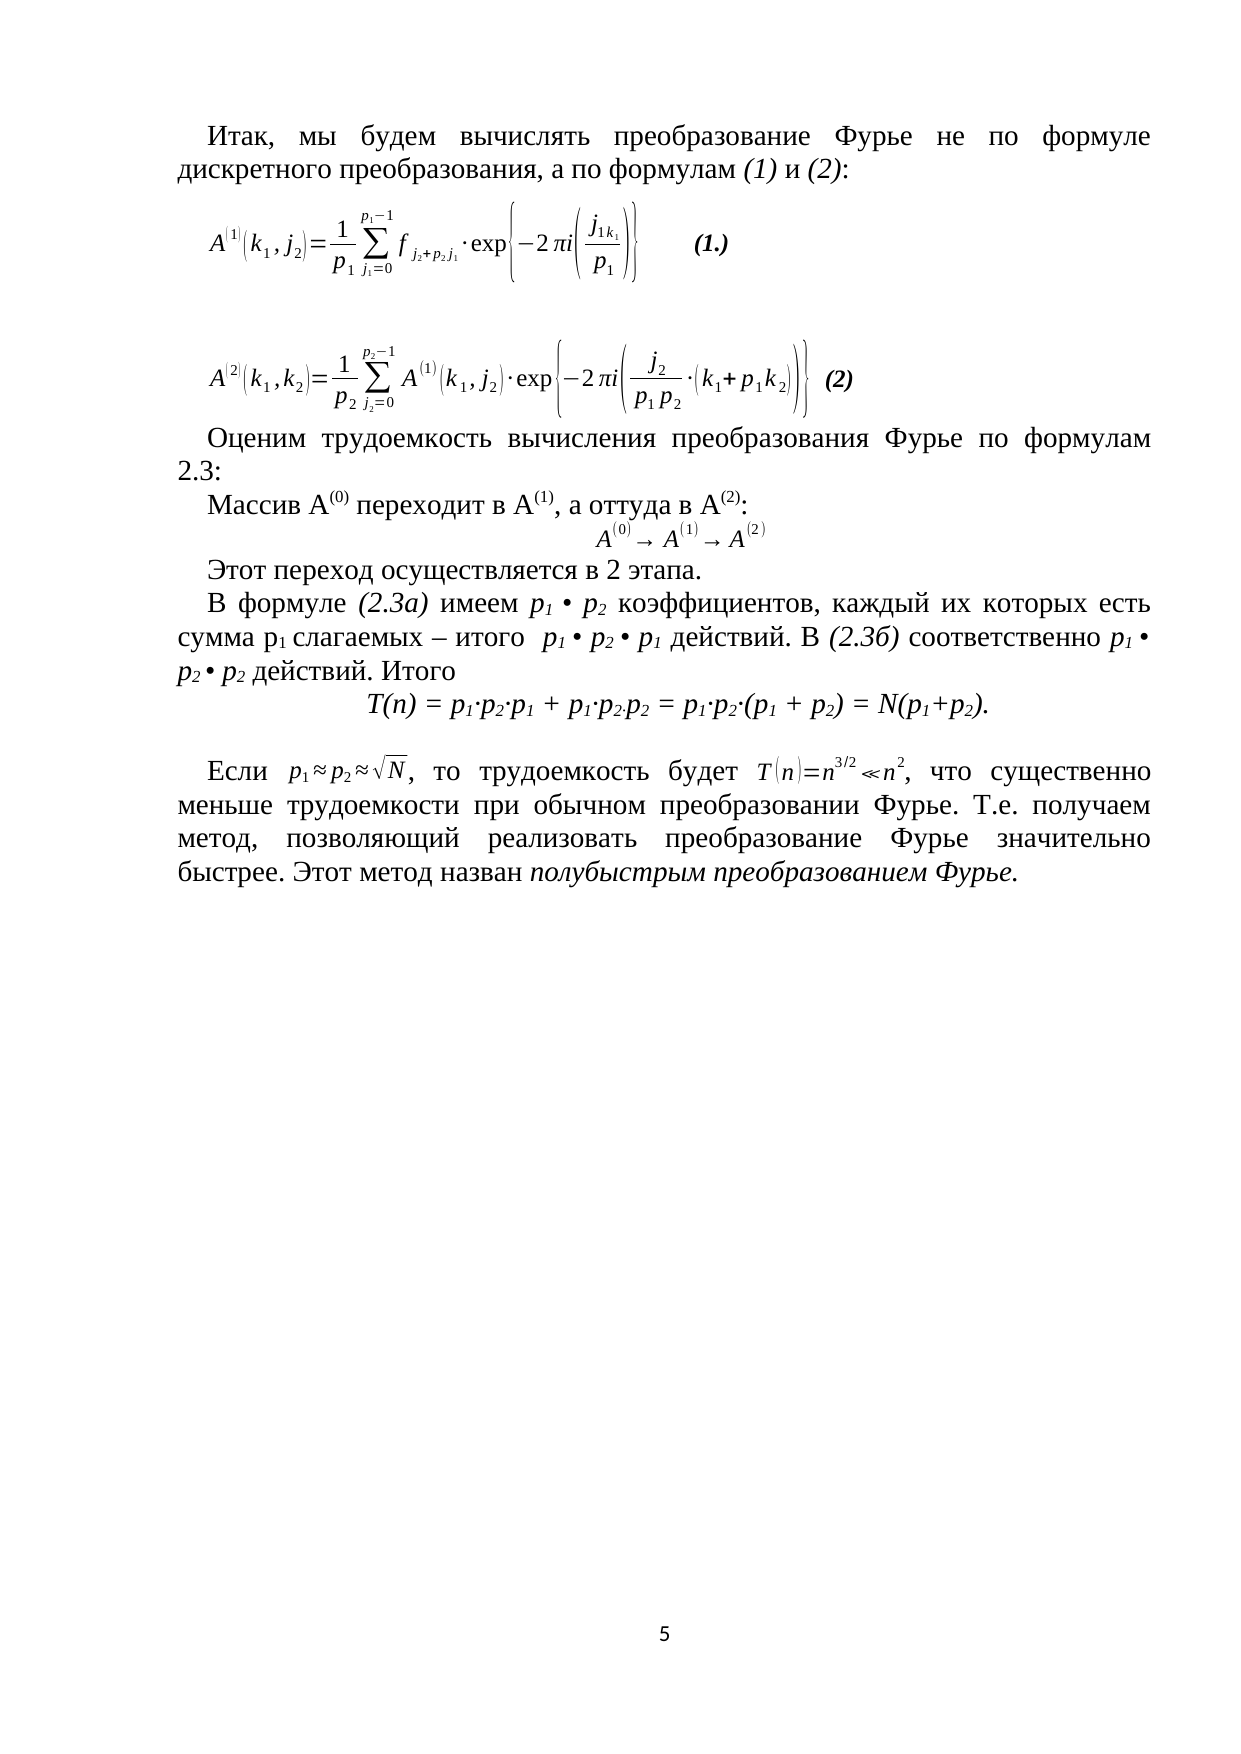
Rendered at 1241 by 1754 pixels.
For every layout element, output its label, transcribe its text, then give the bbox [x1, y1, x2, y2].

text Оценим трудоемкость вычисления преобразования Фурье по формулам 2.3: [177, 420, 1152, 487]
text Массив А(0) переходит в А(1), а оттуда в А(2): [177, 487, 1152, 520]
text Этот переход осуществляется в 2 этапа. [177, 552, 1152, 586]
text Если , то трудоемкость будет , что существенно меньше трудоемкости при обычном преобразовании Фурье. Т.е. получаем метод, позволяющий реализовать преобразование Фурье значительно быстрее. Этот метод назван полубыстрым преобразованием Фурье. [177, 753, 1152, 887]
text В формуле (2.3а) имеем р1 • р2 коэффициентов, каждый их которых есть сумма р1 слагаемых – итого р1 • р2 • р1 действий. В (2.3б) соответственно р1 • р2 • р2 действий. Итого [177, 586, 1152, 686]
text (2) [177, 339, 1152, 420]
text T(n) = p1·p2·p1 + p1·p2·p2 = p1·p2·(p1 + p2) = N(p1+p2). [177, 686, 1152, 720]
text (1.) [177, 202, 1152, 285]
text Итак, мы будем вычислять преобразование Фурье не по формуле дискретного преобразования, а по формулам (1) и (2): [177, 118, 1152, 185]
